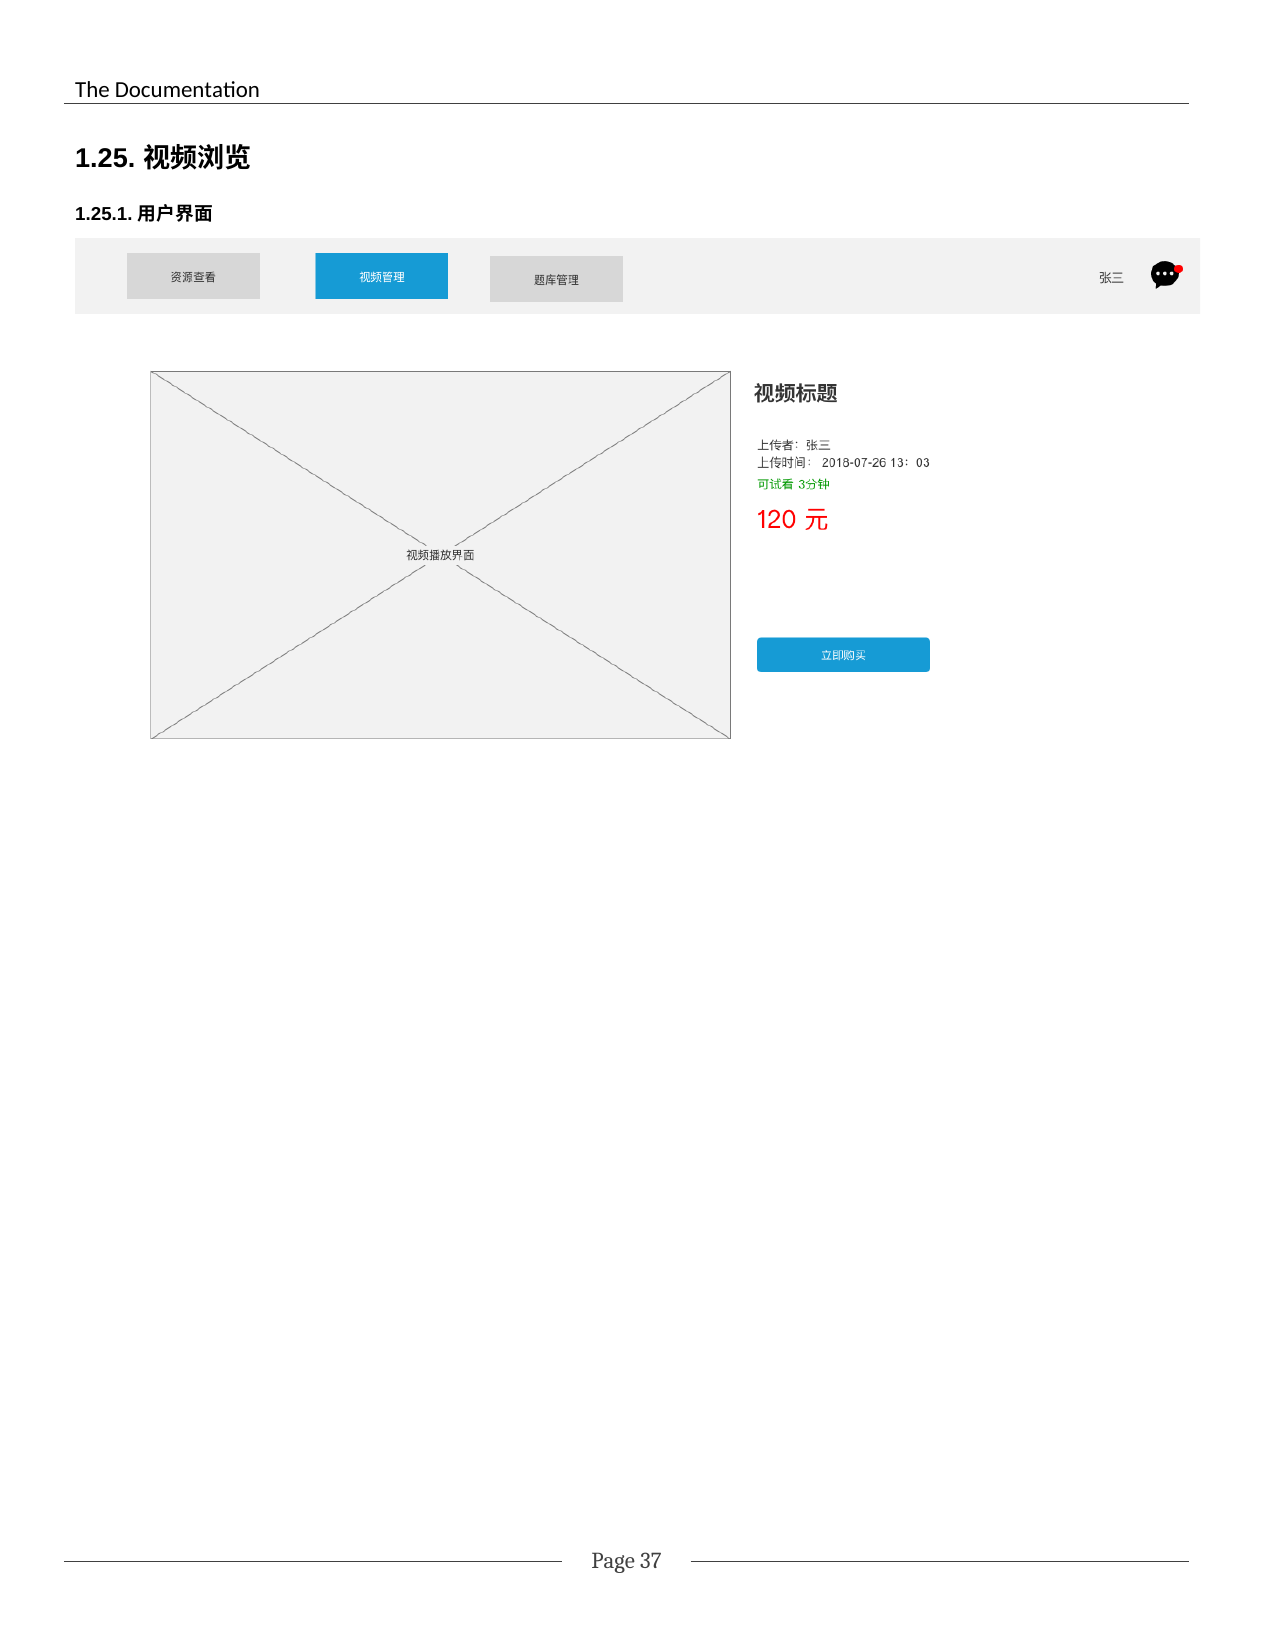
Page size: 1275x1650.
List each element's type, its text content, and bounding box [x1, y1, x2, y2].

subtitle 用户界面 [75, 200, 1200, 226]
picture [75, 238, 1200, 739]
subtitle 视频浏览 [75, 138, 1200, 175]
